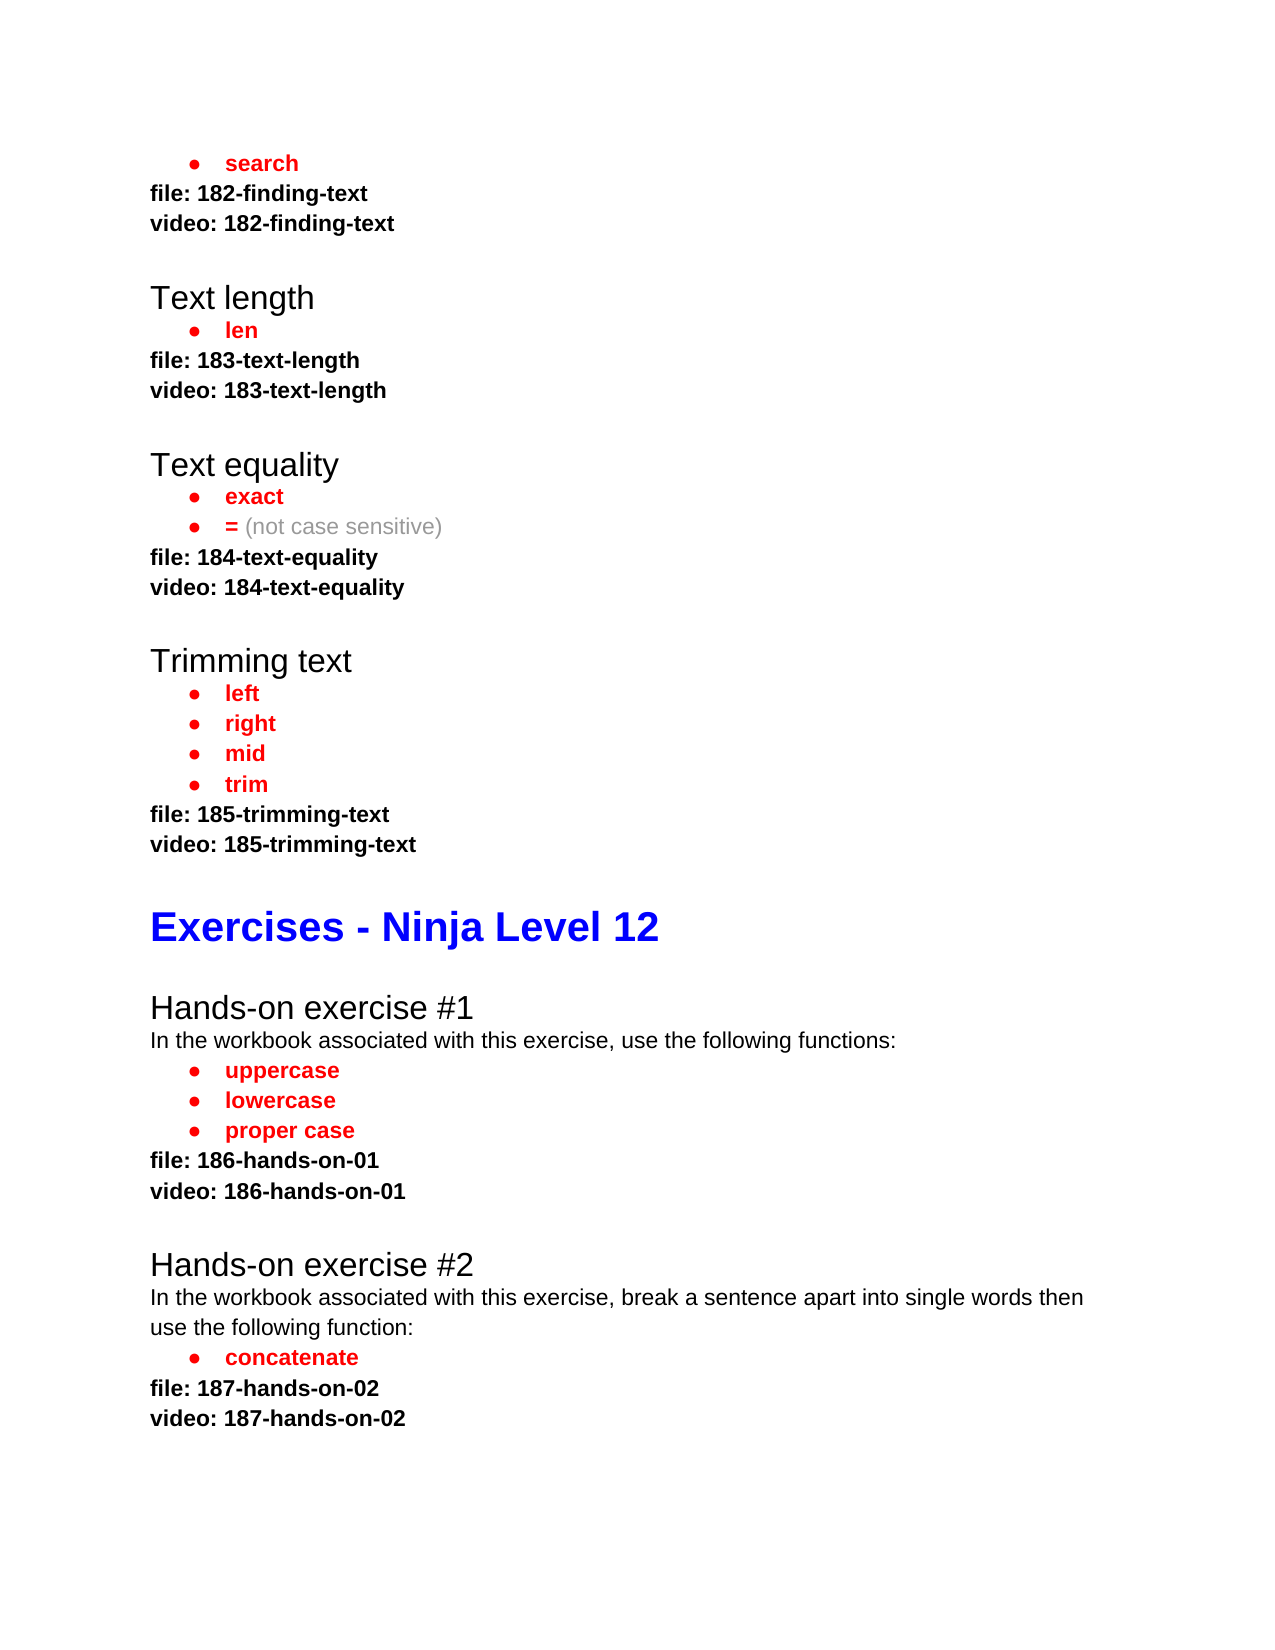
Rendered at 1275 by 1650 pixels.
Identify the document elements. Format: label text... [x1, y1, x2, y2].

list lowercase [187, 1087, 1125, 1113]
text In the workbook associated with this exercise, use the following functions: [150, 1027, 1125, 1053]
list exact [187, 483, 1125, 509]
text file: 185-trimming-text [150, 801, 1125, 827]
text video: 186-hands-on-01 [150, 1178, 1125, 1204]
list uppercase [187, 1057, 1125, 1083]
subtitle Text equality [150, 445, 1125, 483]
text video: 185-trimming-text [150, 831, 1125, 857]
text file: 184-text-equality [150, 543, 1125, 570]
text file: 182-finding-text [150, 180, 1125, 207]
list proper case [187, 1117, 1125, 1144]
list right [187, 710, 1125, 736]
subtitle Hands-on exercise #2 [150, 1245, 1125, 1284]
text video: 184-text-equality [150, 574, 1125, 600]
subtitle Hands-on exercise #1 [150, 988, 1125, 1027]
list trim [187, 771, 1125, 797]
text video: 182-finding-text [150, 210, 1125, 237]
list mid [187, 740, 1125, 767]
list = (not case sensitive) [187, 513, 1125, 540]
list len [187, 317, 1125, 343]
subtitle Exercises - Ninja Level 12 [150, 903, 1125, 951]
list left [187, 680, 1125, 706]
text In the workbook associated with this exercise, break a sentence apart into single words then use the following function: [150, 1284, 1125, 1340]
text file: 183-text-length [150, 347, 1125, 373]
subtitle Trimming text [150, 641, 1125, 680]
text video: 183-text-length [150, 377, 1125, 403]
list concatenate [187, 1344, 1125, 1371]
list search [187, 150, 1125, 176]
text file: 186-hands-on-01 [150, 1147, 1125, 1174]
text video: 187-hands-on-02 [150, 1405, 1125, 1431]
text file: 187-hands-on-02 [150, 1374, 1125, 1401]
subtitle Text length [150, 278, 1125, 317]
